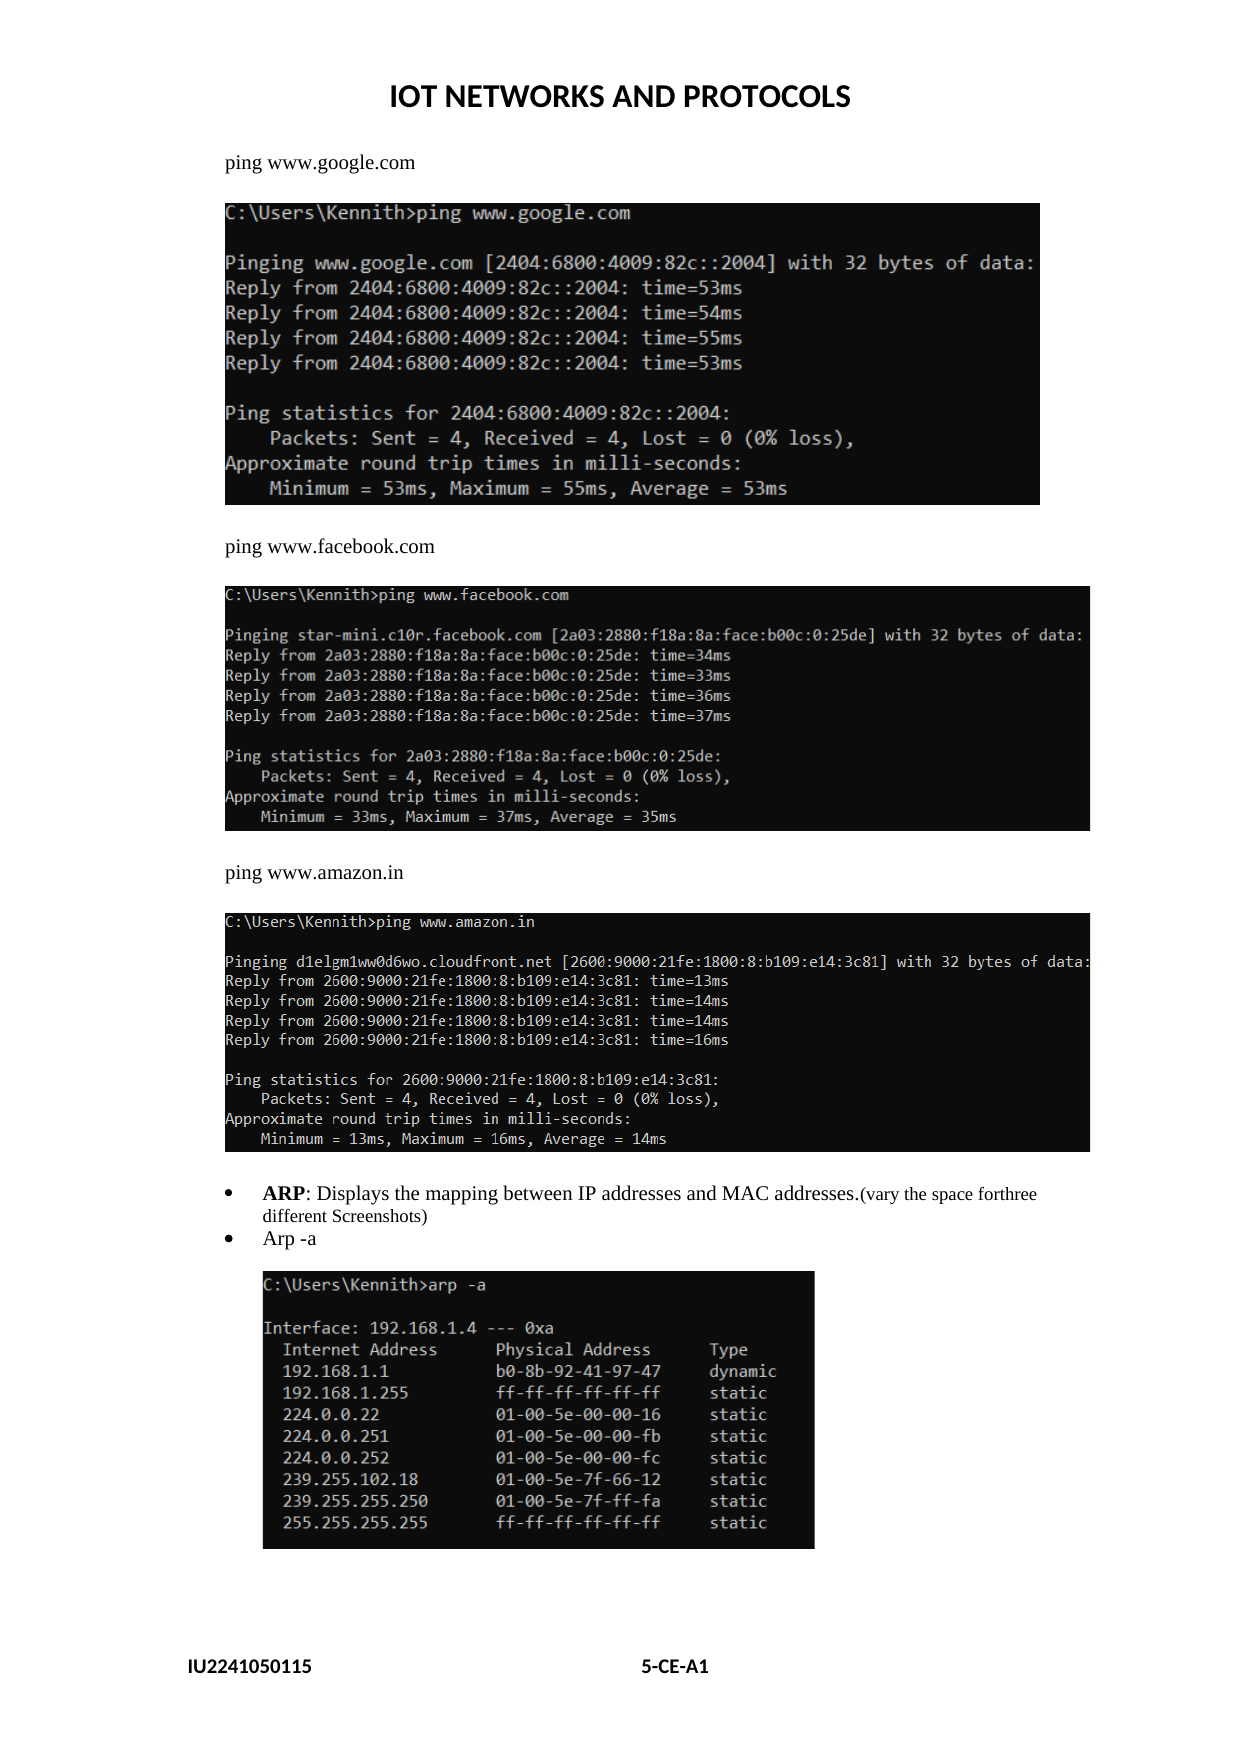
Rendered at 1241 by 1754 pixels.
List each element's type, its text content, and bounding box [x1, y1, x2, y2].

picture [225, 203, 1040, 505]
text ping www.amazon.in [225, 860, 1053, 884]
list Arp -a [225, 1226, 1053, 1250]
picture [225, 913, 1091, 1152]
picture [225, 586, 1091, 831]
list ARP: Displays the mapping between IP addresses and MAC addresses.(vary the space forthree different Screenshots) [225, 1181, 1053, 1226]
text ping www.facebook.com [225, 534, 1053, 558]
text ping www.google.com [225, 150, 1053, 174]
picture [262, 1271, 815, 1549]
